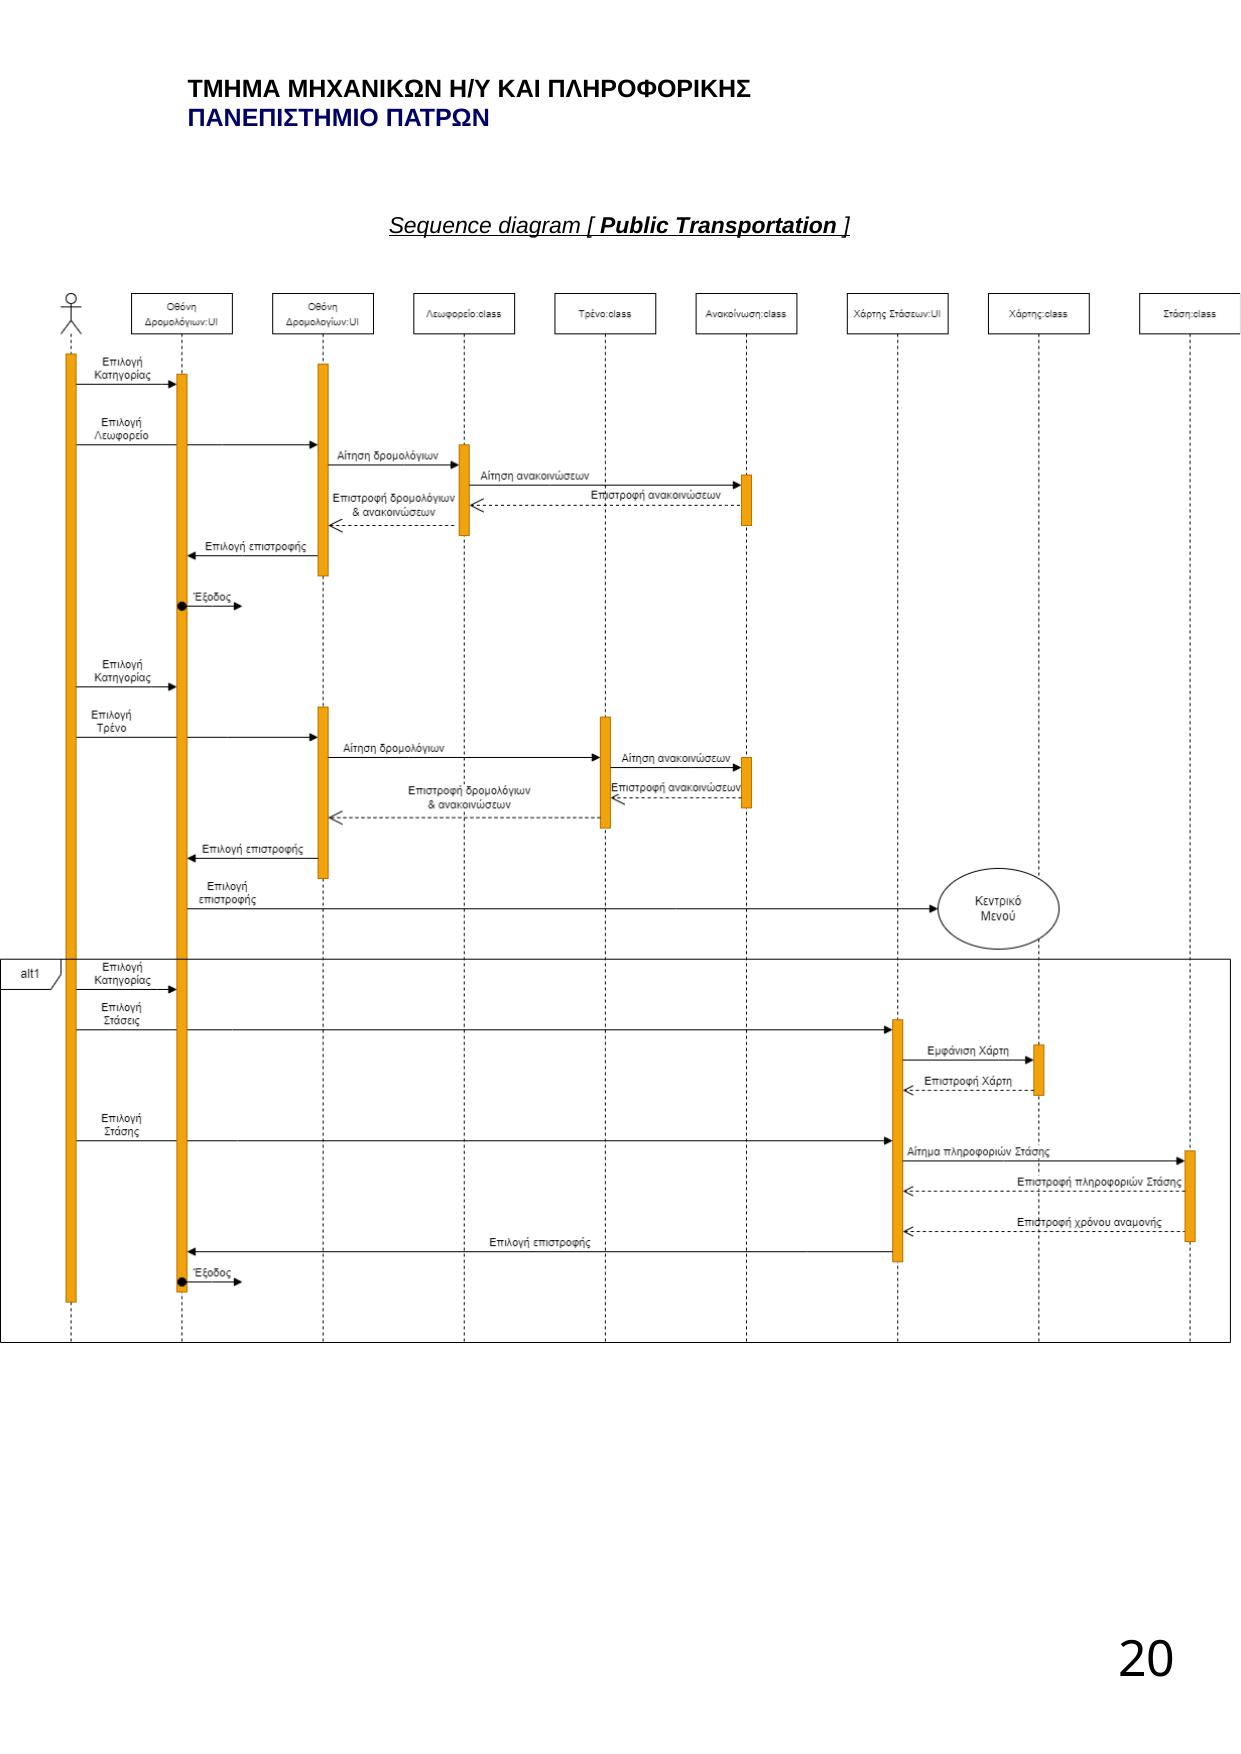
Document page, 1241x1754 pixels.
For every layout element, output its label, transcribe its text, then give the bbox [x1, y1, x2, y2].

text Sequence diagram [ Public Transportation ] [187, 212, 1053, 238]
picture [0, 293, 1241, 1343]
